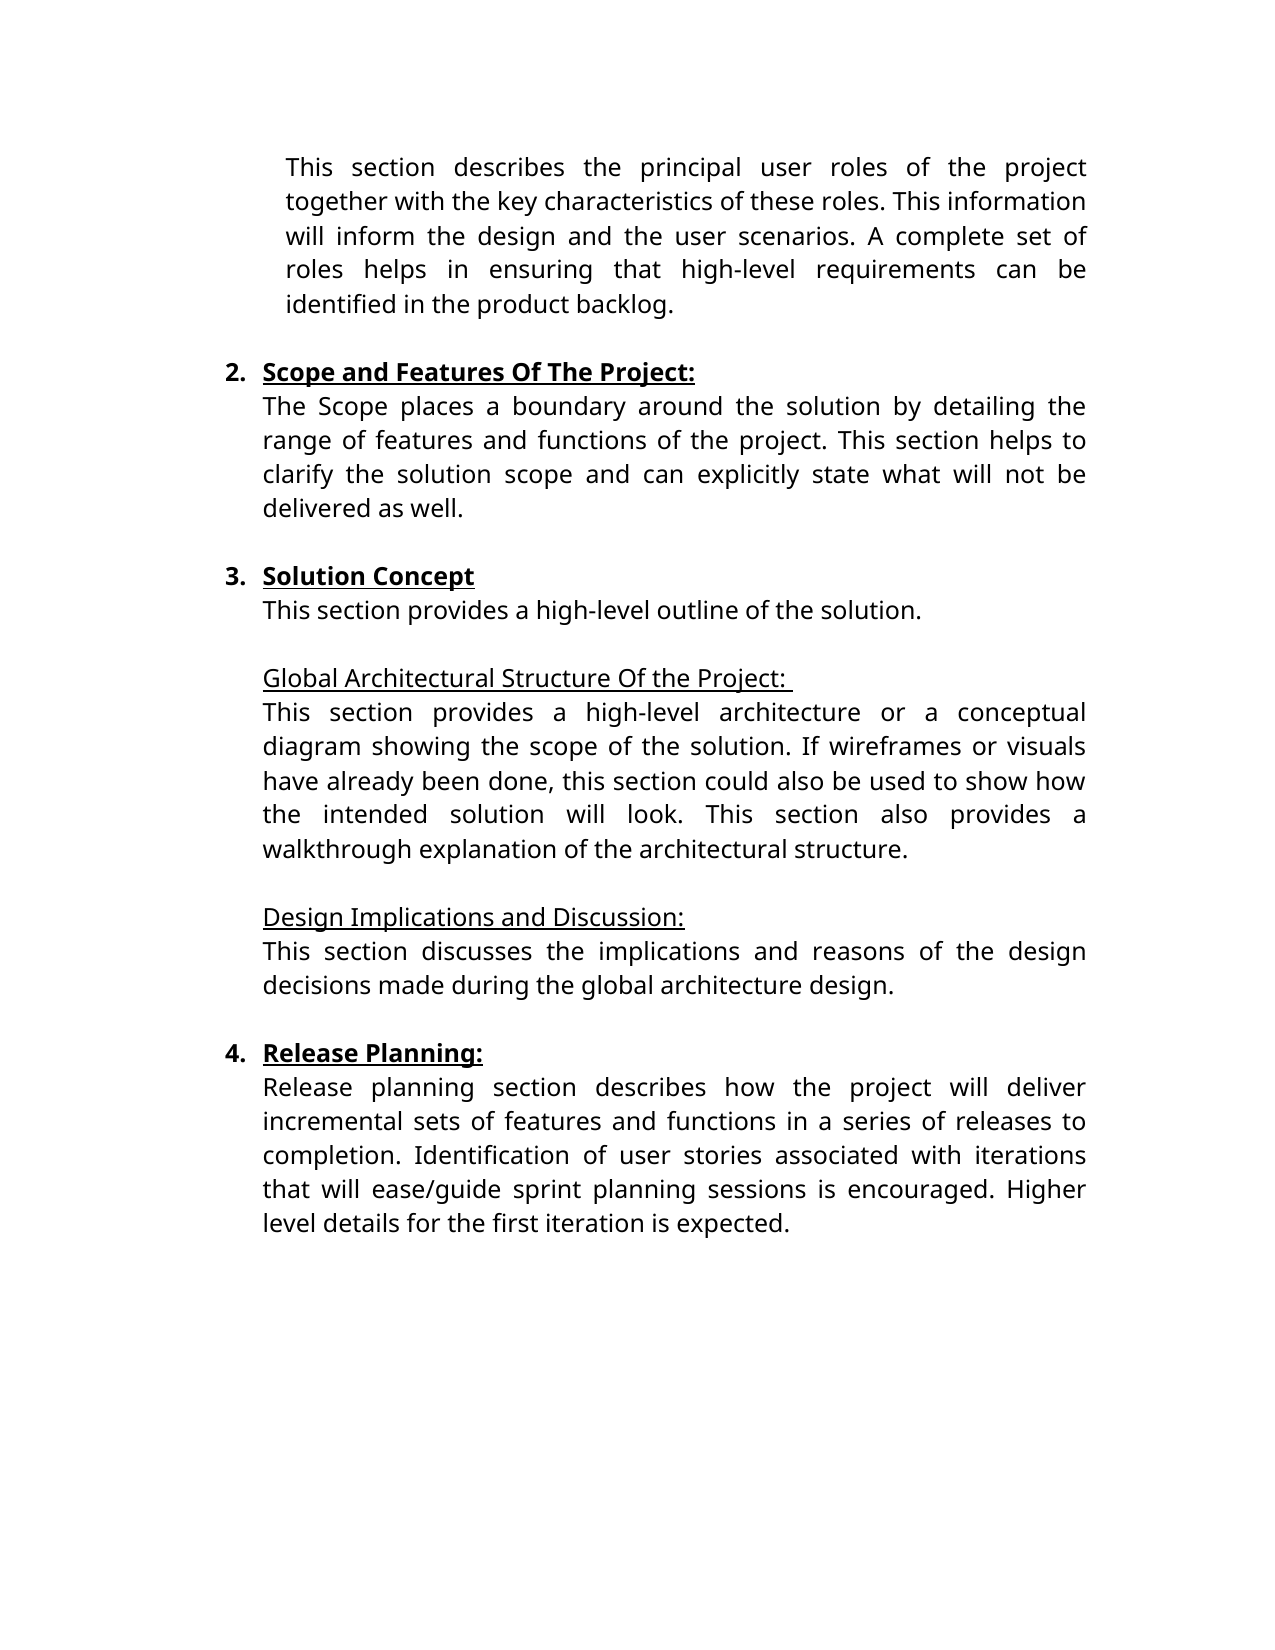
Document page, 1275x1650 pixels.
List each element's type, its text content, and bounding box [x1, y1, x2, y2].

text This section discusses the implications and reasons of the design decisions made during the global architecture design. [262, 933, 1087, 1002]
text This section describes the principal user roles of the project together with the key characteristics of these roles. This information will inform the design and the user scenarios. A complete set of roles helps in ensuring that high-level requirements can be identified in the product backlog. [285, 150, 1087, 320]
text Global Architectural Structure Of the Project: [262, 661, 1087, 695]
text Design Implications and Discussion: [187, 899, 1087, 933]
list Release Planning: [225, 1036, 1087, 1070]
text This section provides a high-level outline of the solution. [262, 593, 1087, 627]
text Release planning section describes how the project will deliver incremental sets of features and functions in a series of releases to completion. Identification of user stories associated with iterations that will ease/guide sprint planning sessions is encouraged. Higher level details for the first iteration is expected. [262, 1070, 1087, 1240]
text The Scope places a boundary around the solution by detailing the range of features and functions of the project. This section helps to clarify the solution scope and can explicitly state what will not be delivered as well. [262, 388, 1087, 525]
list Solution Concept [225, 559, 1087, 593]
list Scope and Features Of The Project: [225, 354, 1087, 388]
text This section provides a high-level architecture or a conceptual diagram showing the scope of the solution. If wireframes or visuals have already been done, this section could also be used to show how the intended solution will look. This section also provides a walkthrough explanation of the architectural structure. [262, 695, 1087, 865]
